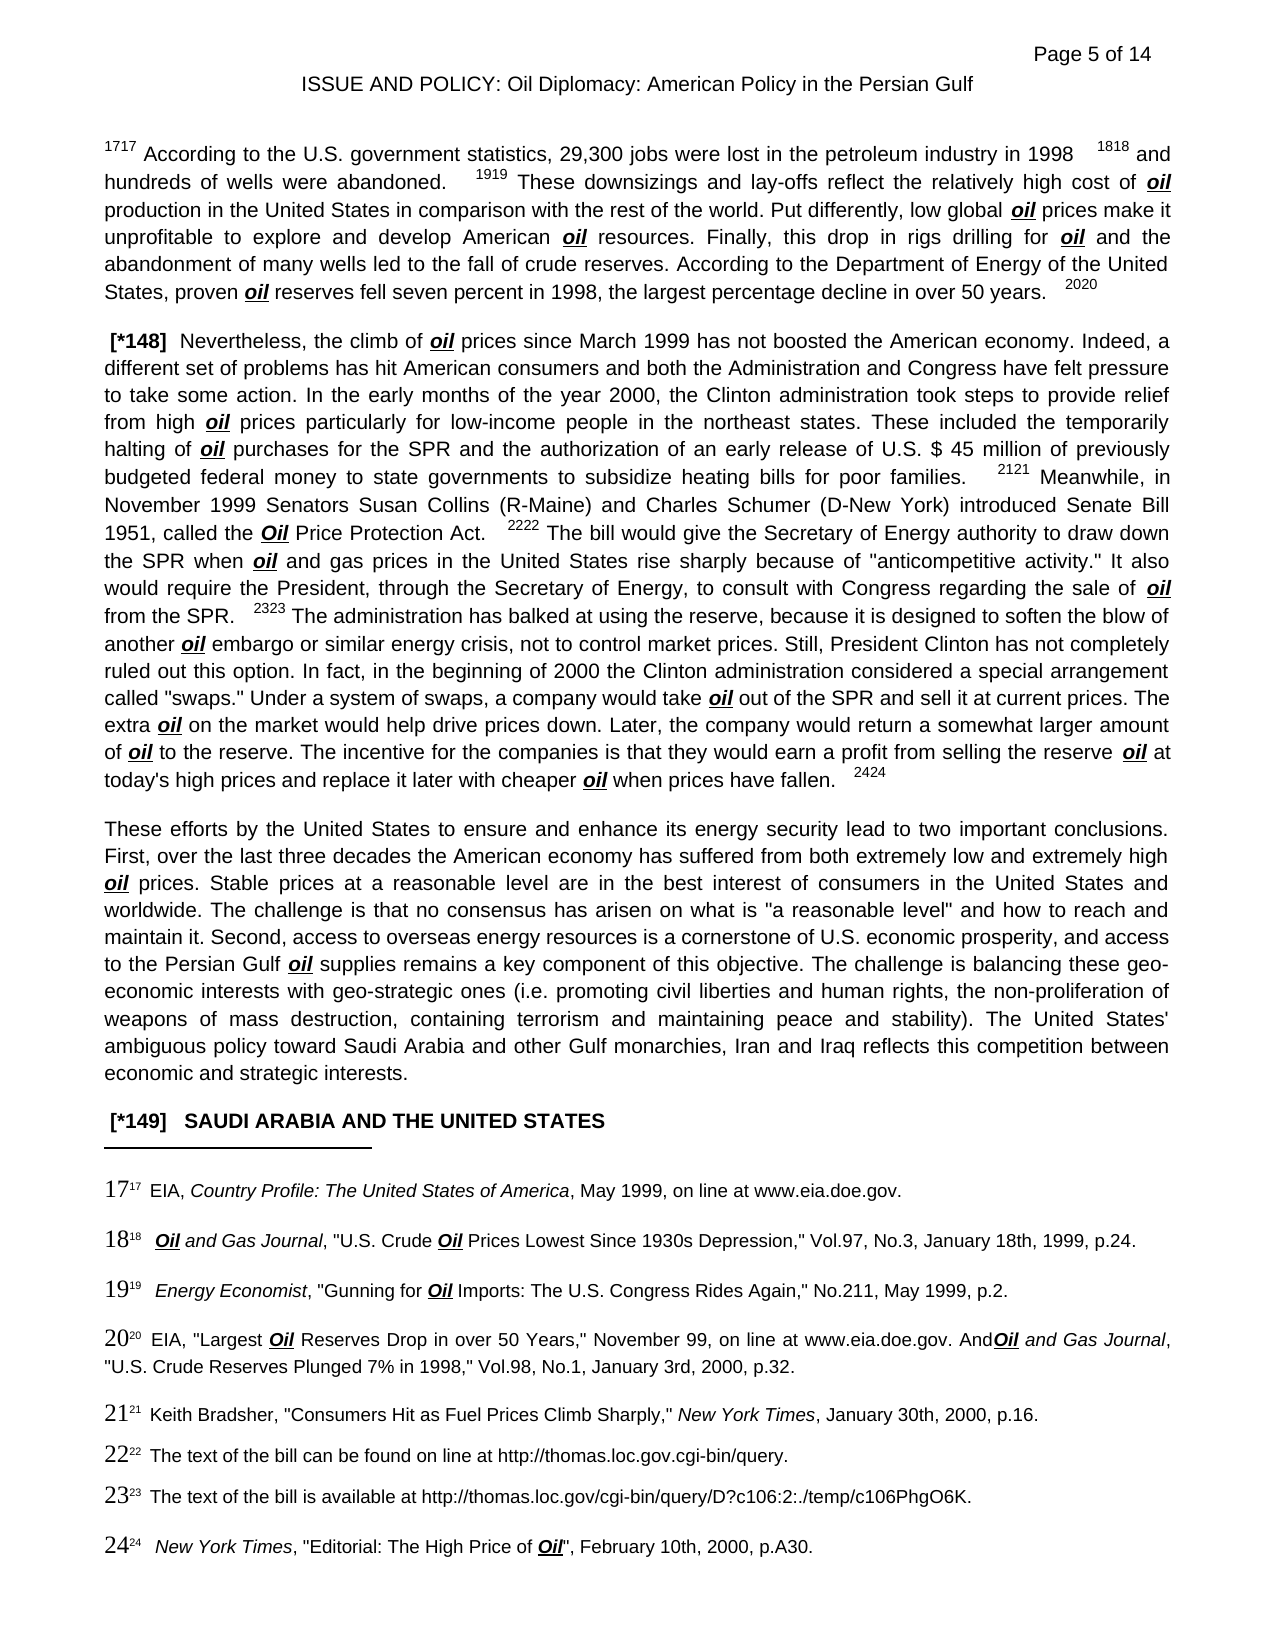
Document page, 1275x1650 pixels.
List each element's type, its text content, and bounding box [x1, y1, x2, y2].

text These efforts by the United States to ensure and enhance its energy security lead to two important conclusions. First, over the last three decades the American economy has suffered from both extremely low and extremely high oil prices. Stable prices at a reasonable level are in the best interest of consumers in the United States and worldwide. The challenge is that no consensus has arisen on what is "a reasonable level" and how to reach and maintain it. Second, access to overseas energy resources is a cornerstone of U.S. economic prosperity, and access to the Persian Gulf oil supplies remains a key component of this objective. The challenge is balancing these geo-economic interests with geo-strategic ones (i.e. promoting civil liberties and human rights, the non-proliferation of weapons of mass destruction, containing terrorism and maintaining peace and stability). The United States' ambiguous policy toward Saudi Arabia and other Gulf monarchies, Iran and Iraq reflects this competition between economic and strategic interests. [104, 814, 1171, 1084]
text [104, 137, 1171, 305]
text [*148] Nevertheless, the climb of oil prices since March 1999 has not boosted the American economy. Indeed, a different set of problems has hit American consumers and both the Administration and Congress have felt pressure to take some action. In the early months of the year 2000, the Clinton administration took steps to provide relief from high oil prices particularly for low-income people in the northeast states. These included the temporarily halting of oil purchases for the SPR and the authorization of an early release of U.S. $ 45 million of previously budgeted federal money to state governments to subsidize heating bills for poor families. 21 Meanwhile, in November 1999 Senators Susan Collins (R-Maine) and Charles Schumer (D-New York) introduced Senate Bill 1951, called the Oil Price Protection Act. 22 The bill would give the Secretary of Energy authority to draw down the SPR when oil and gas prices in the United States rise sharply because of "anticompetitive activity." It also would require the President, through the Secretary of Energy, to consult with Congress regarding the sale of oil from the SPR. 23 The administration has balked at using the reserve, because it is designed to soften the blow of another oil embargo or similar energy crisis, not to control market prices. Still, President Clinton has not completely ruled out this option. In fact, in the beginning of 2000 the Clinton administration considered a special arrangement called "swaps." Under a system of swaps, a company would take oil out of the SPR and sell it at current prices. The extra oil on the market would help drive prices down. Later, the company would return a somewhat larger amount of oil to the reserve. The incentive for the companies is that they would earn a profit from selling the reserve oil at today's high prices and replace it later with cheaper oil when prices have fallen. 24 [104, 326, 1171, 793]
text [*149] SAUDI ARABIA AND THE UNITED STATES [104, 1105, 1171, 1132]
